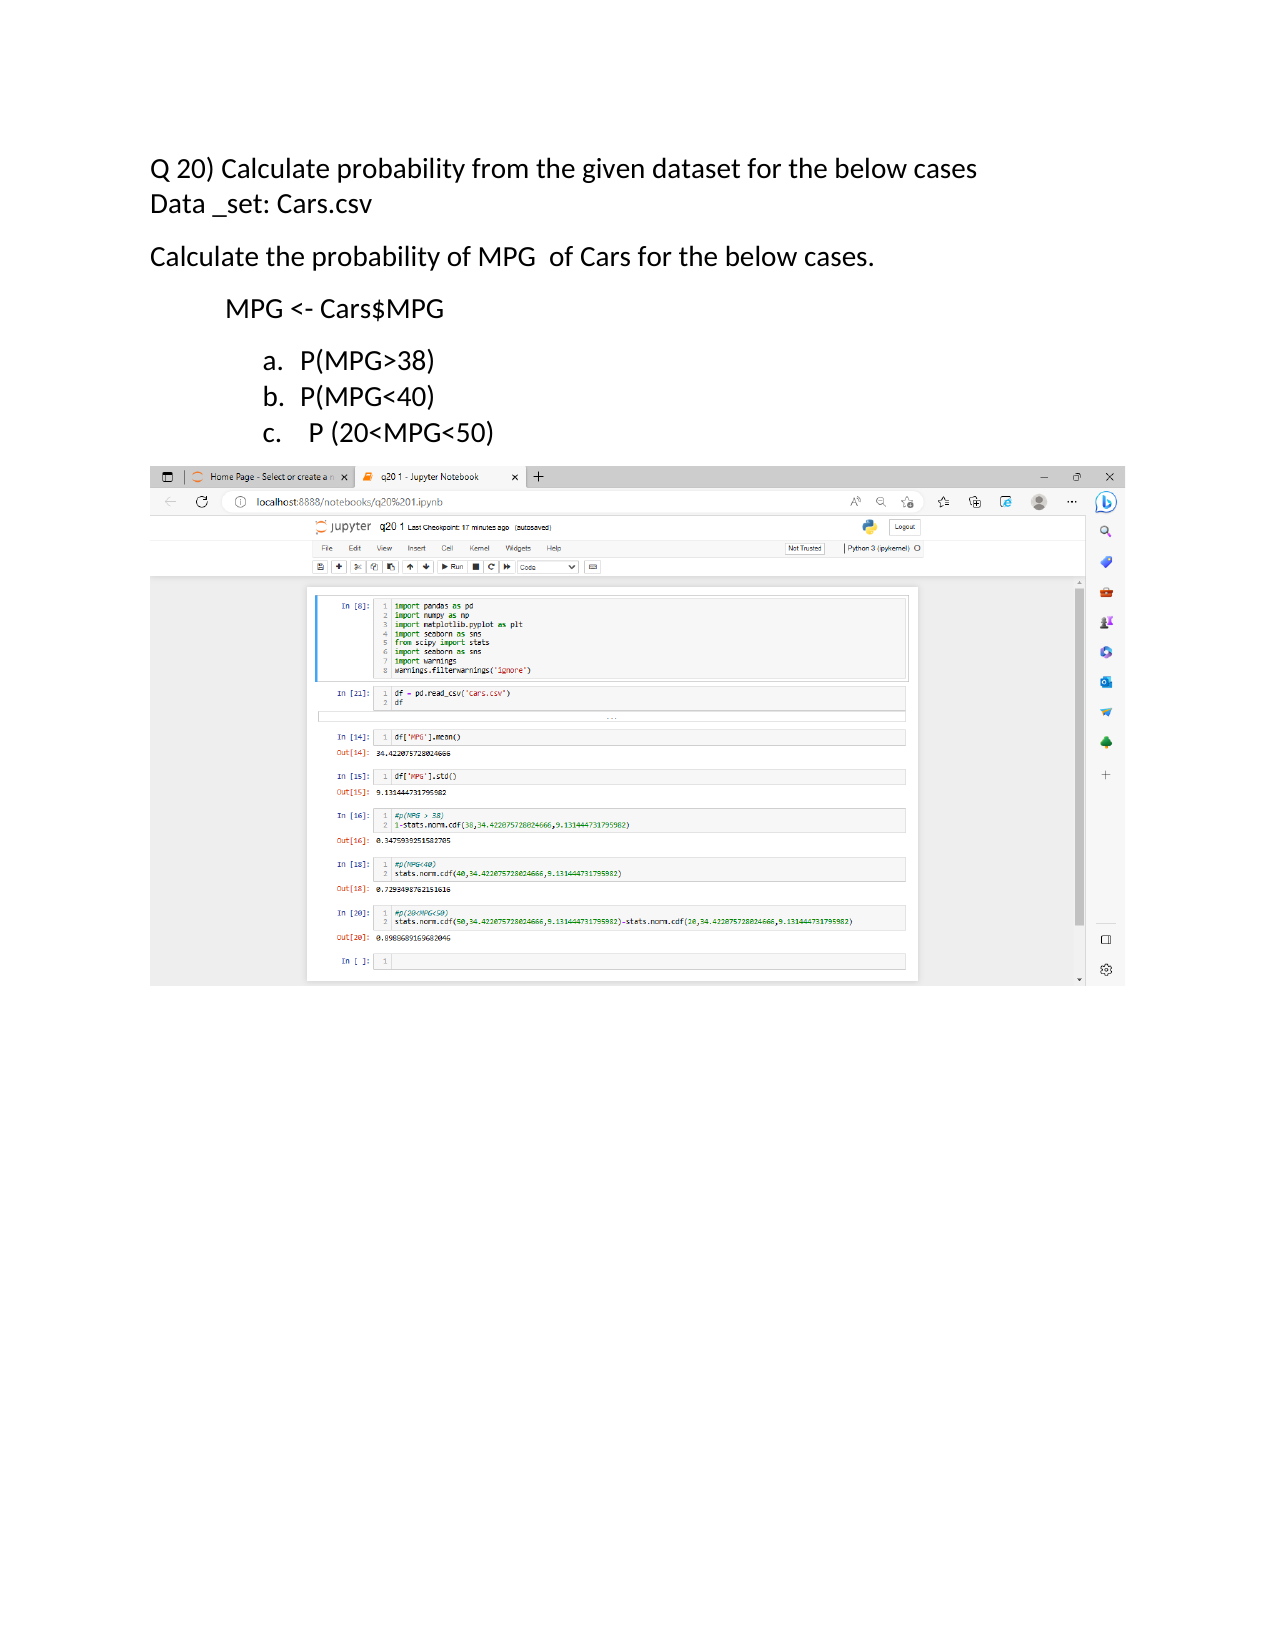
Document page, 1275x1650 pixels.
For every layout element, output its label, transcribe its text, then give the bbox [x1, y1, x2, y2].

list P(MPG<40) [262, 378, 1125, 414]
picture [150, 466, 1125, 986]
list P(MPG>38) [262, 342, 1125, 378]
text Calculate the probability of MPG of Cars for the below cases. [150, 238, 1125, 273]
text MPG <- Cars$MPG [225, 290, 1125, 326]
text Data _set: Cars.csv [150, 186, 1125, 221]
text c. P (20<MPG<50) [262, 414, 1125, 449]
text Q 20) Calculate probability from the given dataset for the below cases [150, 150, 1125, 186]
